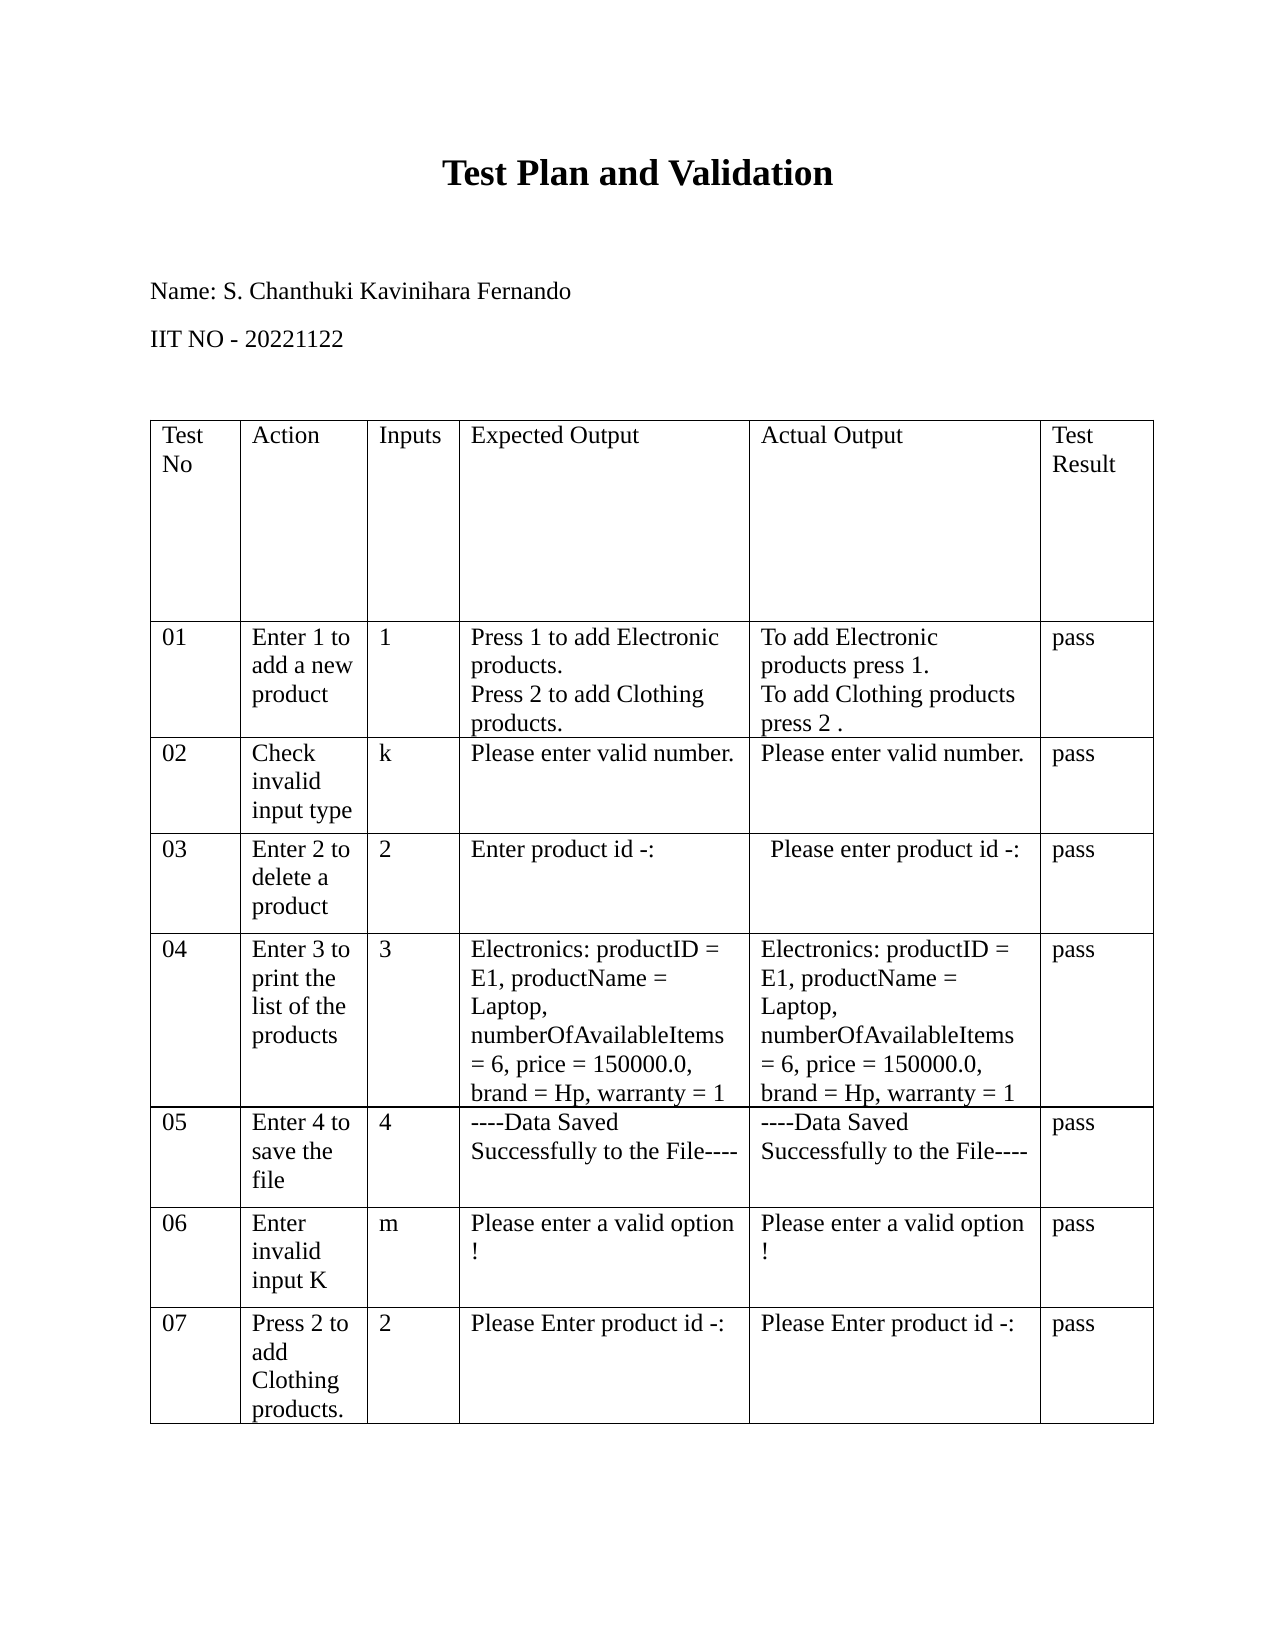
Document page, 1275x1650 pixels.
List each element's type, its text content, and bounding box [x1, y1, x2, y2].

table_cell 05 [151, 1108, 240, 1207]
table_cell pass [1041, 622, 1153, 737]
table_header Expected Output [460, 421, 749, 621]
table_cell 03 [151, 834, 240, 933]
table_cell 02 [151, 738, 240, 833]
table_cell Please Enter product id -: [750, 1308, 1040, 1423]
text Name: S. Chanthuki Kavinihara Fernando [150, 276, 1125, 305]
table_cell 01 [151, 622, 240, 737]
table_cell 06 [151, 1208, 240, 1307]
table_cell pass [1041, 738, 1153, 833]
table_cell Please enter a valid option ! [460, 1208, 749, 1307]
table_cell 3 [368, 934, 459, 1106]
table_cell pass [1041, 1208, 1153, 1307]
text Test Plan and Validation [150, 150, 1125, 193]
table_cell Electronics: productID = E1, productName = Laptop, numberOfAvailableItems = 6, price = 150000.0, brand = Hp, warranty = 1 [460, 934, 749, 1106]
table_cell Enter invalid input K [241, 1208, 367, 1307]
table_cell Please enter valid number. [460, 738, 749, 833]
table_cell Enter product id -: [460, 834, 749, 933]
table_header Action [241, 421, 367, 621]
table_cell 1 [368, 622, 459, 737]
table_cell pass [1041, 834, 1153, 933]
table_cell Press 2 to add Clothing products. [241, 1308, 367, 1423]
table_cell Press 1 to add Electronic products. Press 2 to add Clothing products. [460, 622, 749, 737]
table_cell Please enter product id -: [750, 834, 1040, 933]
table_cell pass [1041, 1108, 1153, 1207]
table_cell Electronics: productID = E1, productName = Laptop, numberOfAvailableItems = 6, price = 150000.0, brand = Hp, warranty = 1 [750, 934, 1040, 1106]
table_cell Enter 2 to delete a product [241, 834, 367, 933]
table_cell k [368, 738, 459, 833]
table_cell pass [1041, 1308, 1153, 1423]
table_cell Enter 4 to save the file [241, 1108, 367, 1207]
table_cell 04 [151, 934, 240, 1106]
text IIT NO - 20221122 [150, 324, 1125, 353]
table_cell Please Enter product id -: [460, 1308, 749, 1423]
table_header Test Result [1041, 421, 1153, 621]
table_cell Enter 3 to print the list of the products [241, 934, 367, 1106]
table_header Test No [151, 421, 240, 621]
table_cell 07 [151, 1308, 240, 1423]
table_cell To add Electronic products press 1. To add Clothing products press 2 . [750, 622, 1040, 737]
table_cell ----Data Saved Successfully to the File---- [750, 1108, 1040, 1207]
table_cell 4 [368, 1108, 459, 1207]
table_cell 2 [368, 1308, 459, 1423]
table_header Actual Output [750, 421, 1040, 621]
table_cell pass [1041, 934, 1153, 1106]
table_cell Check invalid input type [241, 738, 367, 833]
table_cell 2 [368, 834, 459, 933]
table_cell Enter 1 to add a new product [241, 622, 367, 737]
table_cell Please enter valid number. [750, 738, 1040, 833]
table_cell Please enter a valid option ! [750, 1208, 1040, 1307]
table_cell m [368, 1208, 459, 1307]
table_header Inputs [368, 421, 459, 621]
table_cell ----Data Saved Successfully to the File---- [460, 1108, 749, 1207]
